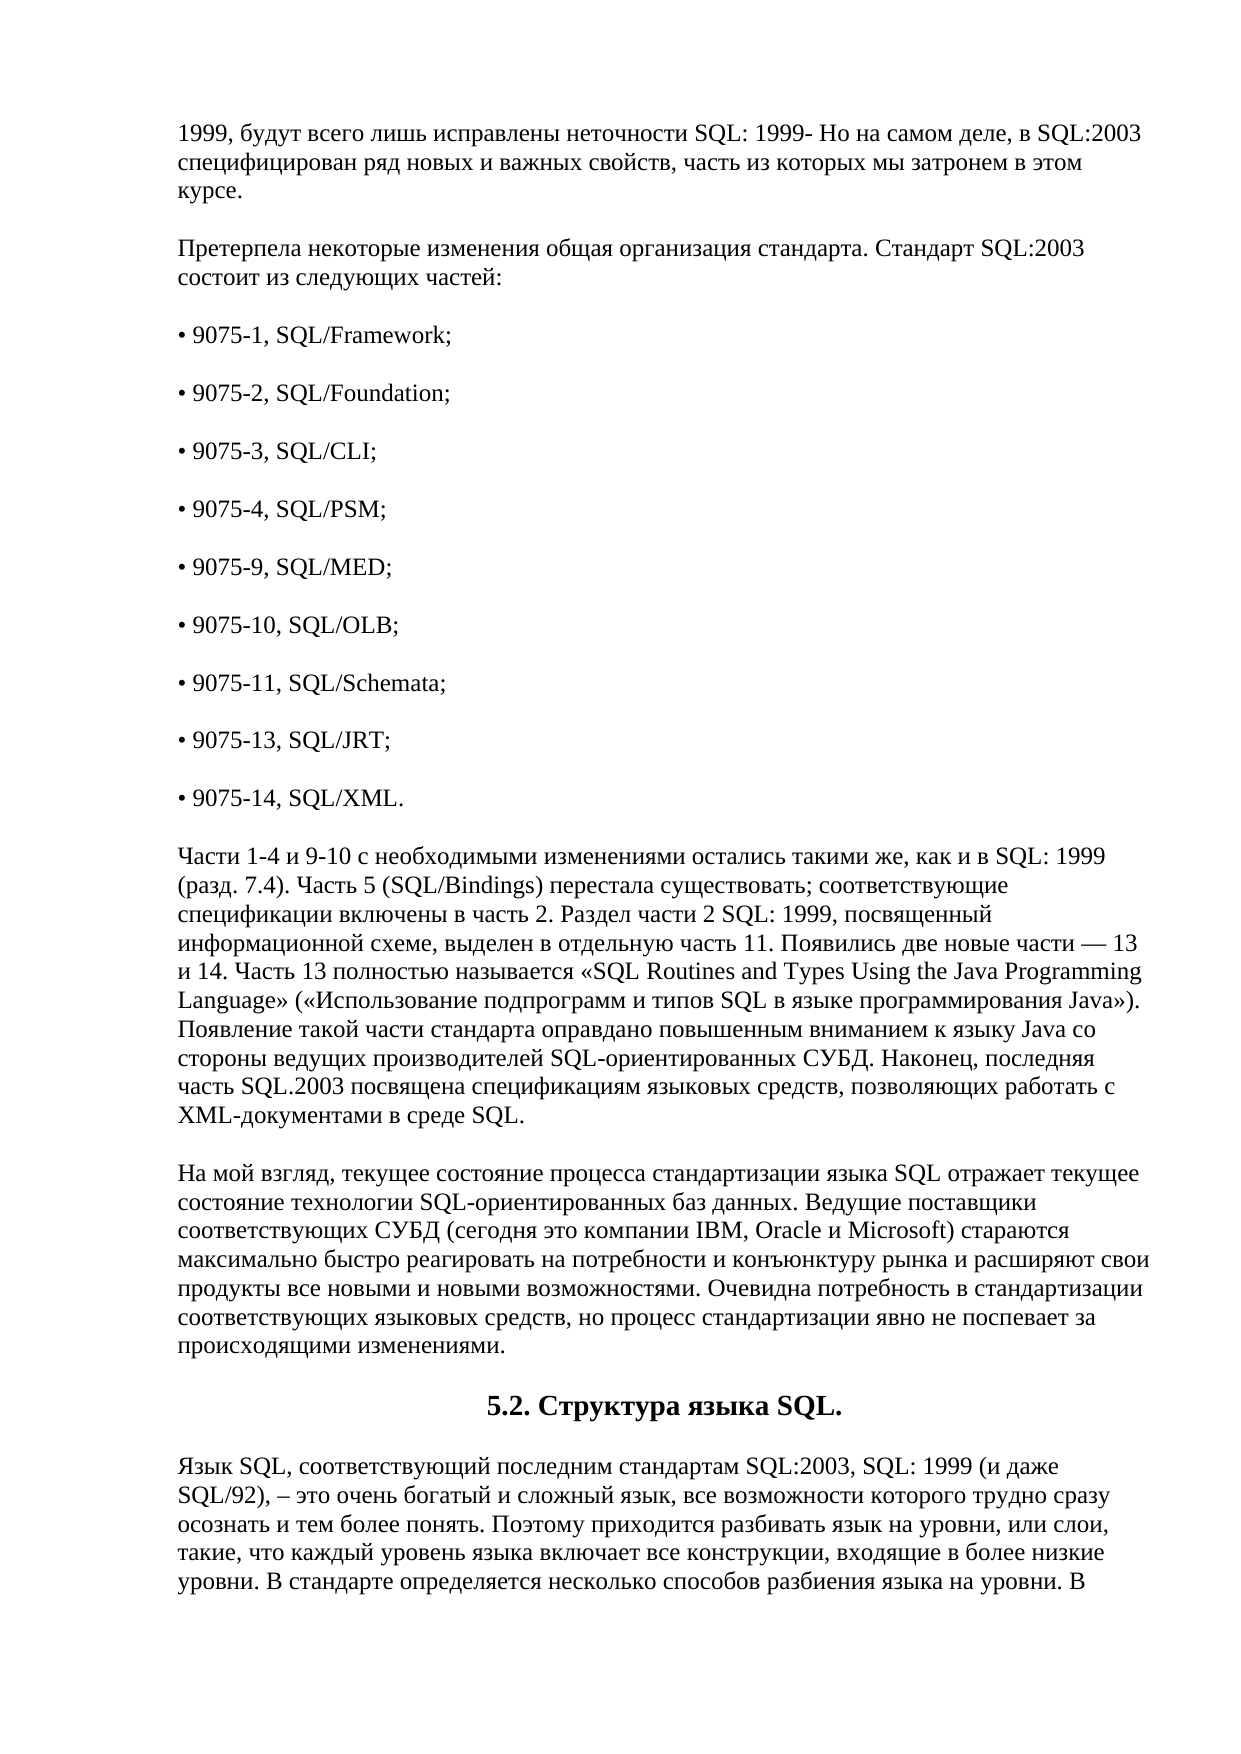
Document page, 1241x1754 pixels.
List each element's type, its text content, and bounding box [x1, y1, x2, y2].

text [177, 1451, 1152, 1595]
text • 9075-13, SQL/JRT; [177, 726, 1152, 754]
text • 9075-4, SQL/PSM; [177, 494, 1152, 523]
text • 9075-3, SQL/CLI; [177, 436, 1152, 465]
text На мой взгляд, текущее состояние процесса стандартизации языка SQL отражает текущее состояние технологии SQL-ориентированных баз данных. Ведущие поставщики соответствующих СУБД (сегодня это компании IBM, Oracle и Microsoft) стараются максимально быстро реагировать на потребности и конъюнктуру рынка и расширяют свои продукты все новыми и новыми возможностями. Очевидна потребность в стандартизации соответствующих языковых средств, но процесс стандартизации явно не поспевает за происходящими изменениями. [177, 1158, 1152, 1359]
text 5.2. Структура языка SQL. [177, 1388, 1152, 1422]
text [177, 118, 1152, 204]
text • 9075-14, SQL/XML. [177, 783, 1152, 812]
text • 9075-2, SQL/Foundation; [177, 378, 1152, 407]
text • 9075-10, SQL/OLB; [177, 610, 1152, 638]
text • 9075-11, SQL/Schemata; [177, 668, 1152, 696]
text • 9075-9, SQL/MED; [177, 552, 1152, 581]
text • 9075-1, SQL/Framework; [177, 320, 1152, 349]
text Части 1-4 и 9-10 с необходимыми изменениями остались такими же, как и в SQL: 1999 (разд. 7.4). Часть 5 (SQL/Bindings) перестала существовать; соответствующие спецификации включены в часть 2. Раздел части 2 SQL: 1999, посвященный информационной схеме, выделен в отдельную часть 11. Появились две новые части — 13 и 14. Часть 13 полностью называется «SQL Routines and Types Using the Java Programming Language» («Использование подпрограмм и типов SQL в языке программирования Java»). Появление такой части стандарта оправдано повышенным вниманием к языку Java со стороны ведущих производителей SQL-ориентированных СУБД. Наконец, последняя часть SQL.2003 посвящена спецификациям языковых средств, позволяющих работать с XML-документами в среде SQL. [177, 841, 1152, 1129]
text Претерпела некоторые изменения общая организация стандарта. Стандарт SQL:2003 состоит из следующих частей: [177, 233, 1152, 291]
